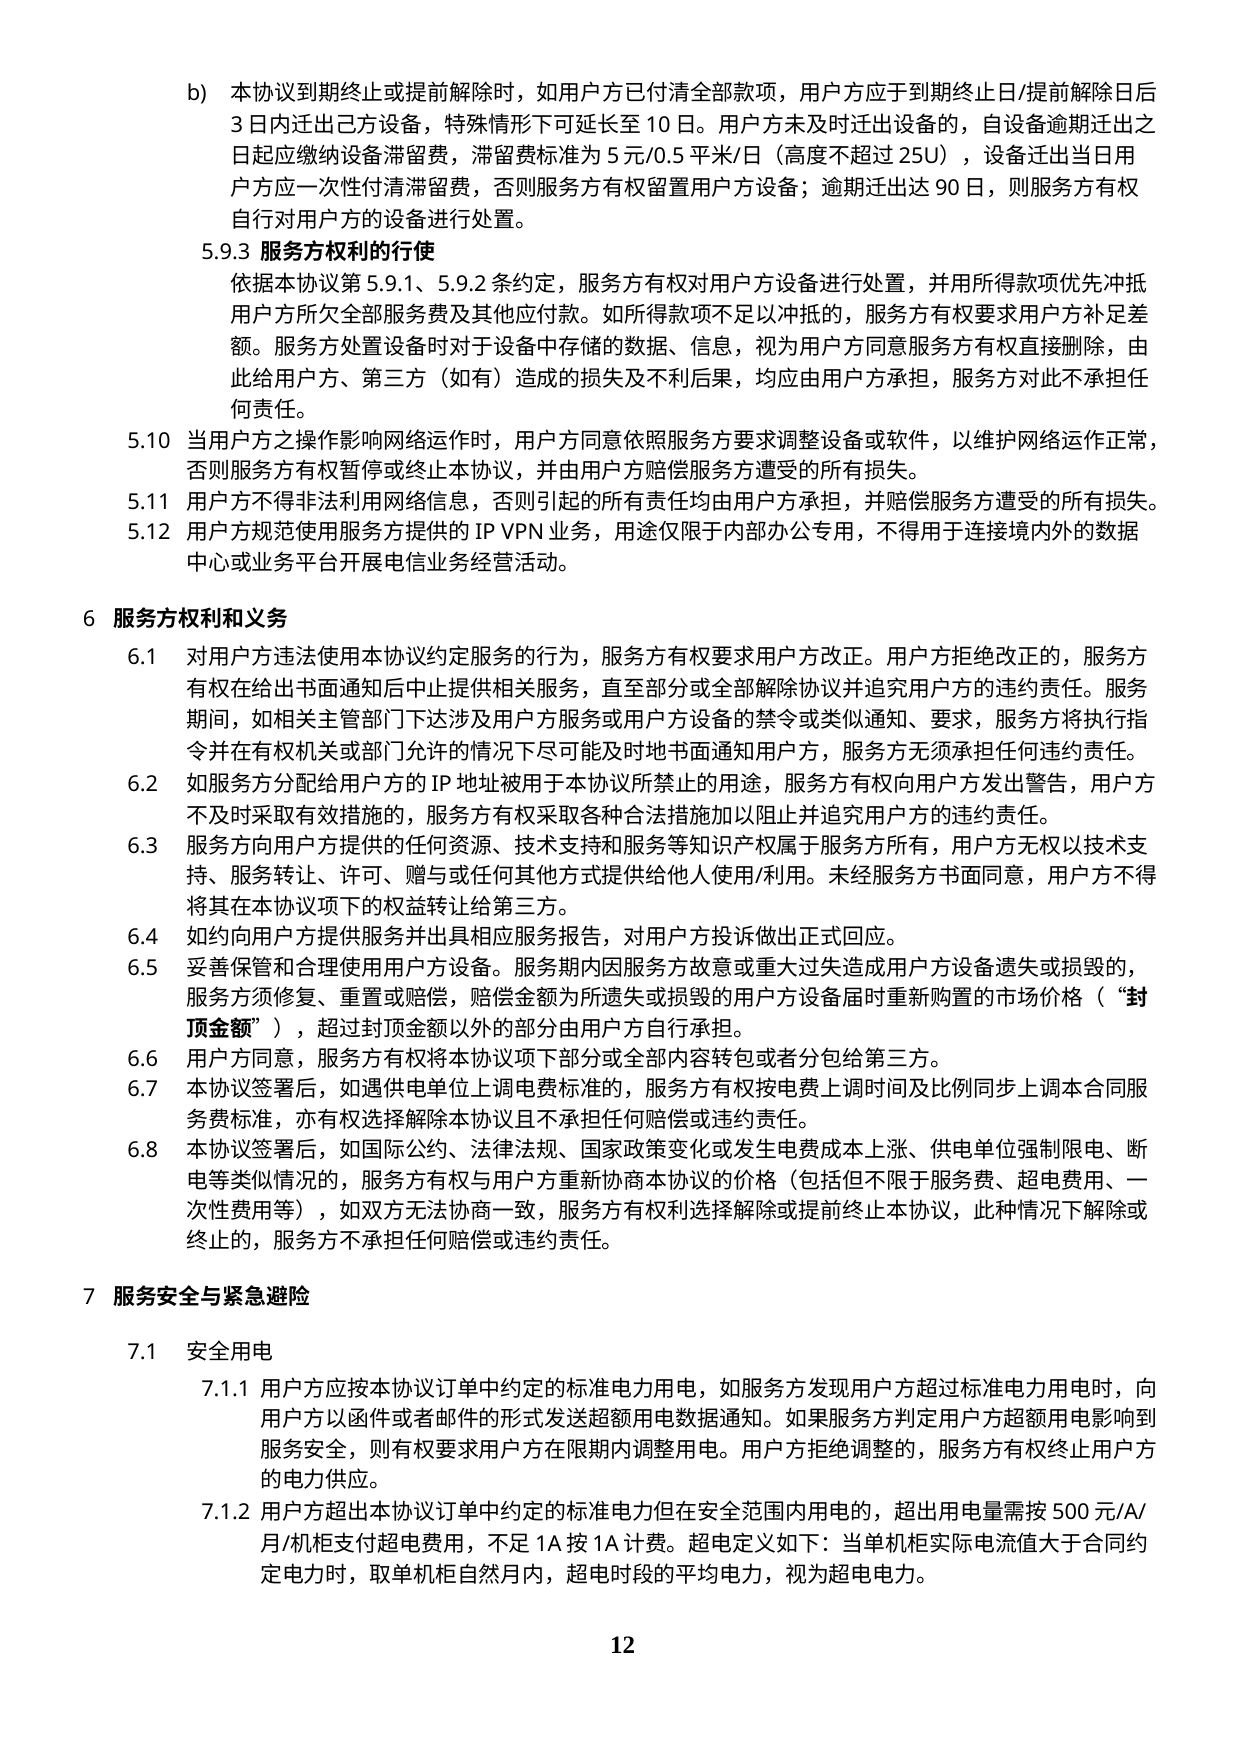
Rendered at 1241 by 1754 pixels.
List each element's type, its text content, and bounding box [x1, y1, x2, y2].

list 服务安全与紧急避险 [83, 1280, 1157, 1311]
list 服务方向用户方提供的任何资源、技术支持和服务等知识产权属于服务方所有，用户方无权以技术支持、服务转让、许可、赠与或任何其他方式提供给他人使用/利用。未经服务方书面同意，用户方不得将其在本协议项下的权益转让给第三方。 [127, 829, 1157, 921]
list 当用户方之操作影响网络运作时，用户方同意依照服务方要求调整设备或软件，以维护网络运作正常，否则服务方有权暂停或终止本协议，并由用户方赔偿服务方遭受的所有损失。 [127, 424, 1157, 485]
list 妥善保管和合理使用用户方设备。服务期内因服务方故意或重大过失造成用户方设备遗失或损毁的，服务方须修复、重置或赔偿，赔偿金额为所遗失或损毁的用户方设备届时重新购置的市场价格（“封顶金额”），超过封顶金额以外的部分由用户方自行承担。 [127, 951, 1157, 1042]
list 如约向用户方提供服务并出具相应服务报告，对用户方投诉做出正式回应。 [127, 921, 1157, 951]
list 服务方权利的行使 [201, 234, 1157, 266]
list 本协议签署后，如国际公约、法律法规、国家政策变化或发生电费成本上涨、供电单位强制限电、断电等类似情况的，服务方有权与用户方重新协商本协议的价格（包括但不限于服务费、超电费用、一次性费用等），如双方无法协商一致，服务方有权利选择解除或提前终止本协议，此种情况下解除或终止的，服务方不承担任何赔偿或违约责任。 [127, 1133, 1157, 1255]
list 用户方超出本协议订单中约定的标准电力但在安全范围内用电的，超出用电量需按500元/A/月/机柜支付超电费用，不足1A按1A计费。超电定义如下：当单机柜实际电流值大于合同约定电力时，取单机柜自然月内，超电时段的平均电力，视为超电电力。 [201, 1494, 1157, 1589]
text 依据本协议第5.9.1、5.9.2条约定，服务方有权对用户方设备进行处置，并用所得款项优先冲抵用户方所欠全部服务费及其他应付款。如所得款项不足以冲抵的，服务方有权要求用户方补足差额。服务方处置设备时对于设备中存储的数据、信息，视为用户方同意服务方有权直接删除，由此给用户方、第三方（如有）造成的损失及不利后果，均应由用户方承担，服务方对此不承担任何责任。 [230, 266, 1157, 424]
list 用户方应按本协议订单中约定的标准电力用电，如服务方发现用户方超过标准电力用电时，向用户方以函件或者邮件的形式发送超额用电数据通知。如果服务方判定用户方超额用电影响到服务安全，则有权要求用户方在限期内调整用电。用户方拒绝调整的，服务方有权终止用户方的电力供应。 [201, 1372, 1157, 1494]
list 用户方规范使用服务方提供的IP VPN业务，用途仅限于内部办公专用，不得用于连接境内外的数据中心或业务平台开展电信业务经营活动。 [127, 515, 1157, 576]
list 服务方权利和义务 [83, 601, 1157, 633]
list 安全用电 [127, 1336, 1157, 1366]
list 对用户方违法使用本协议约定服务的行为，服务方有权要求用户方改正。用户方拒绝改正的，服务方有权在给出书面通知后中止提供相关服务，直至部分或全部解除协议并追究用户方的违约责任。服务期间，如相关主管部门下达涉及用户方服务或用户方设备的禁令或类似通知、要求，服务方将执行指令并在有权机关或部门允许的情况下尽可能及时地书面通知用户方，服务方无须承担任何违约责任。 [127, 639, 1157, 766]
list 用户方不得非法利用网络信息，否则引起的所有责任均由用户方承担，并赔偿服务方遭受的所有损失。 [127, 485, 1157, 515]
list 如服务方分配给用户方的IP地址被用于本协议所禁止的用途，服务方有权向用户方发出警告，用户方不及时采取有效措施的，服务方有权采取各种合法措施加以阻止并追究用户方的违约责任。 [127, 766, 1157, 829]
list 本协议签署后，如遇供电单位上调电费标准的，服务方有权按电费上调时间及比例同步上调本合同服务费标准，亦有权选择解除本协议且不承担任何赔偿或违约责任。 [127, 1073, 1157, 1133]
list 用户方同意，服务方有权将本协议项下部分或全部内容转包或者分包给第三方。 [127, 1042, 1157, 1073]
list 本协议到期终止或提前解除时，如用户方已付清全部款项，用户方应于到期终止日/提前解除日后3日内迁出己方设备，特殊情形下可延长至10日。用户方未及时迁出设备的，自设备逾期迁出之日起应缴纳设备滞留费，滞留费标准为5元/0.5平米/日（高度不超过25U），设备迁出当日用户方应一次性付清滞留费，否则服务方有权留置用户方设备；逾期迁出达90日，则服务方有权自行对用户方的设备进行处置。 [187, 75, 1157, 234]
